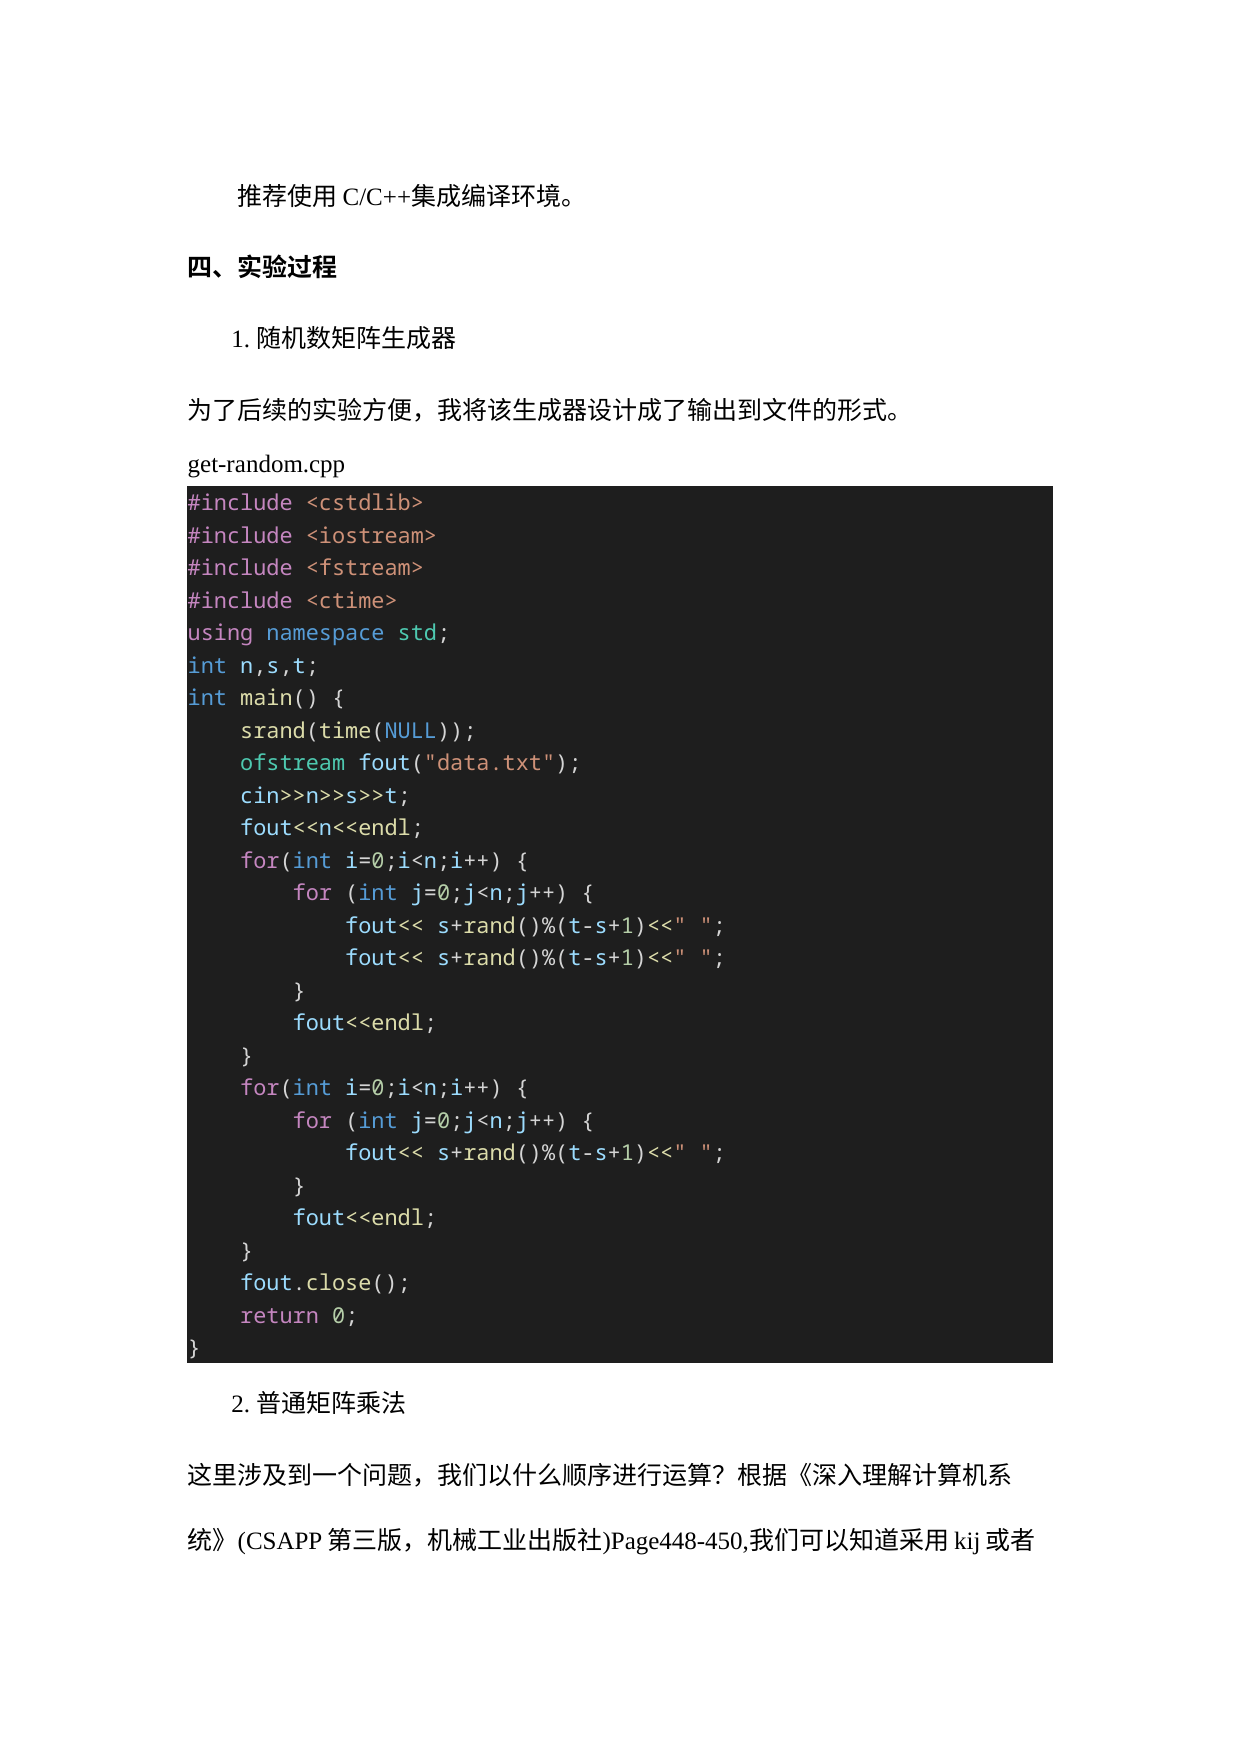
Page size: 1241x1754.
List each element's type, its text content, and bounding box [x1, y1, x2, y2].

text using namespace std; [187, 616, 1053, 648]
text 推荐使用C/C++集成编译环境。 [187, 162, 1053, 227]
text fout<< s+rand()%(t-s+1)<<" "; [187, 1136, 1053, 1168]
text 四、实验过程 [187, 233, 1053, 298]
text } [187, 1038, 1053, 1071]
text fout<<endl; [187, 1006, 1053, 1038]
text #include <iostream> [187, 518, 1053, 551]
text return 0; [187, 1298, 1053, 1331]
text for (int j=0;j<n;j++) { [187, 1103, 1053, 1136]
text int main() { [187, 681, 1053, 713]
text int n,s,t; [187, 648, 1053, 681]
text fout<< s+rand()%(t-s+1)<<" "; [187, 908, 1053, 941]
text } [187, 1233, 1053, 1266]
text 为了后续的实验方便，我将该生成器设计成了输出到文件的形式。 [187, 376, 1053, 441]
text fout<< s+rand()%(t-s+1)<<" "; [187, 941, 1053, 973]
text fout<<n<<endl; [187, 811, 1053, 843]
text get-random.cpp [187, 447, 1053, 479]
text fout<<endl; [187, 1201, 1053, 1233]
text ofstream fout("data.txt"); [187, 746, 1053, 778]
text } [187, 1168, 1053, 1201]
text for(int i=0;i<n;i++) { [187, 1071, 1053, 1103]
text for(int i=0;i<n;i++) { [187, 843, 1053, 876]
text #include <ctime> [187, 583, 1053, 616]
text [187, 1441, 1053, 1571]
text #include <cstdlib> [187, 486, 1053, 518]
text fout.close(); [187, 1266, 1053, 1298]
text srand(time(NULL)); [187, 713, 1053, 746]
text cin>>n>>s>>t; [187, 778, 1053, 811]
text for (int j=0;j<n;j++) { [187, 876, 1053, 908]
text } [187, 1331, 1053, 1363]
text #include <fstream> [187, 551, 1053, 583]
text 1. 随机数矩阵生成器 [187, 304, 1053, 369]
text 2. 普通矩阵乘法 [187, 1369, 1053, 1434]
text } [187, 973, 1053, 1006]
